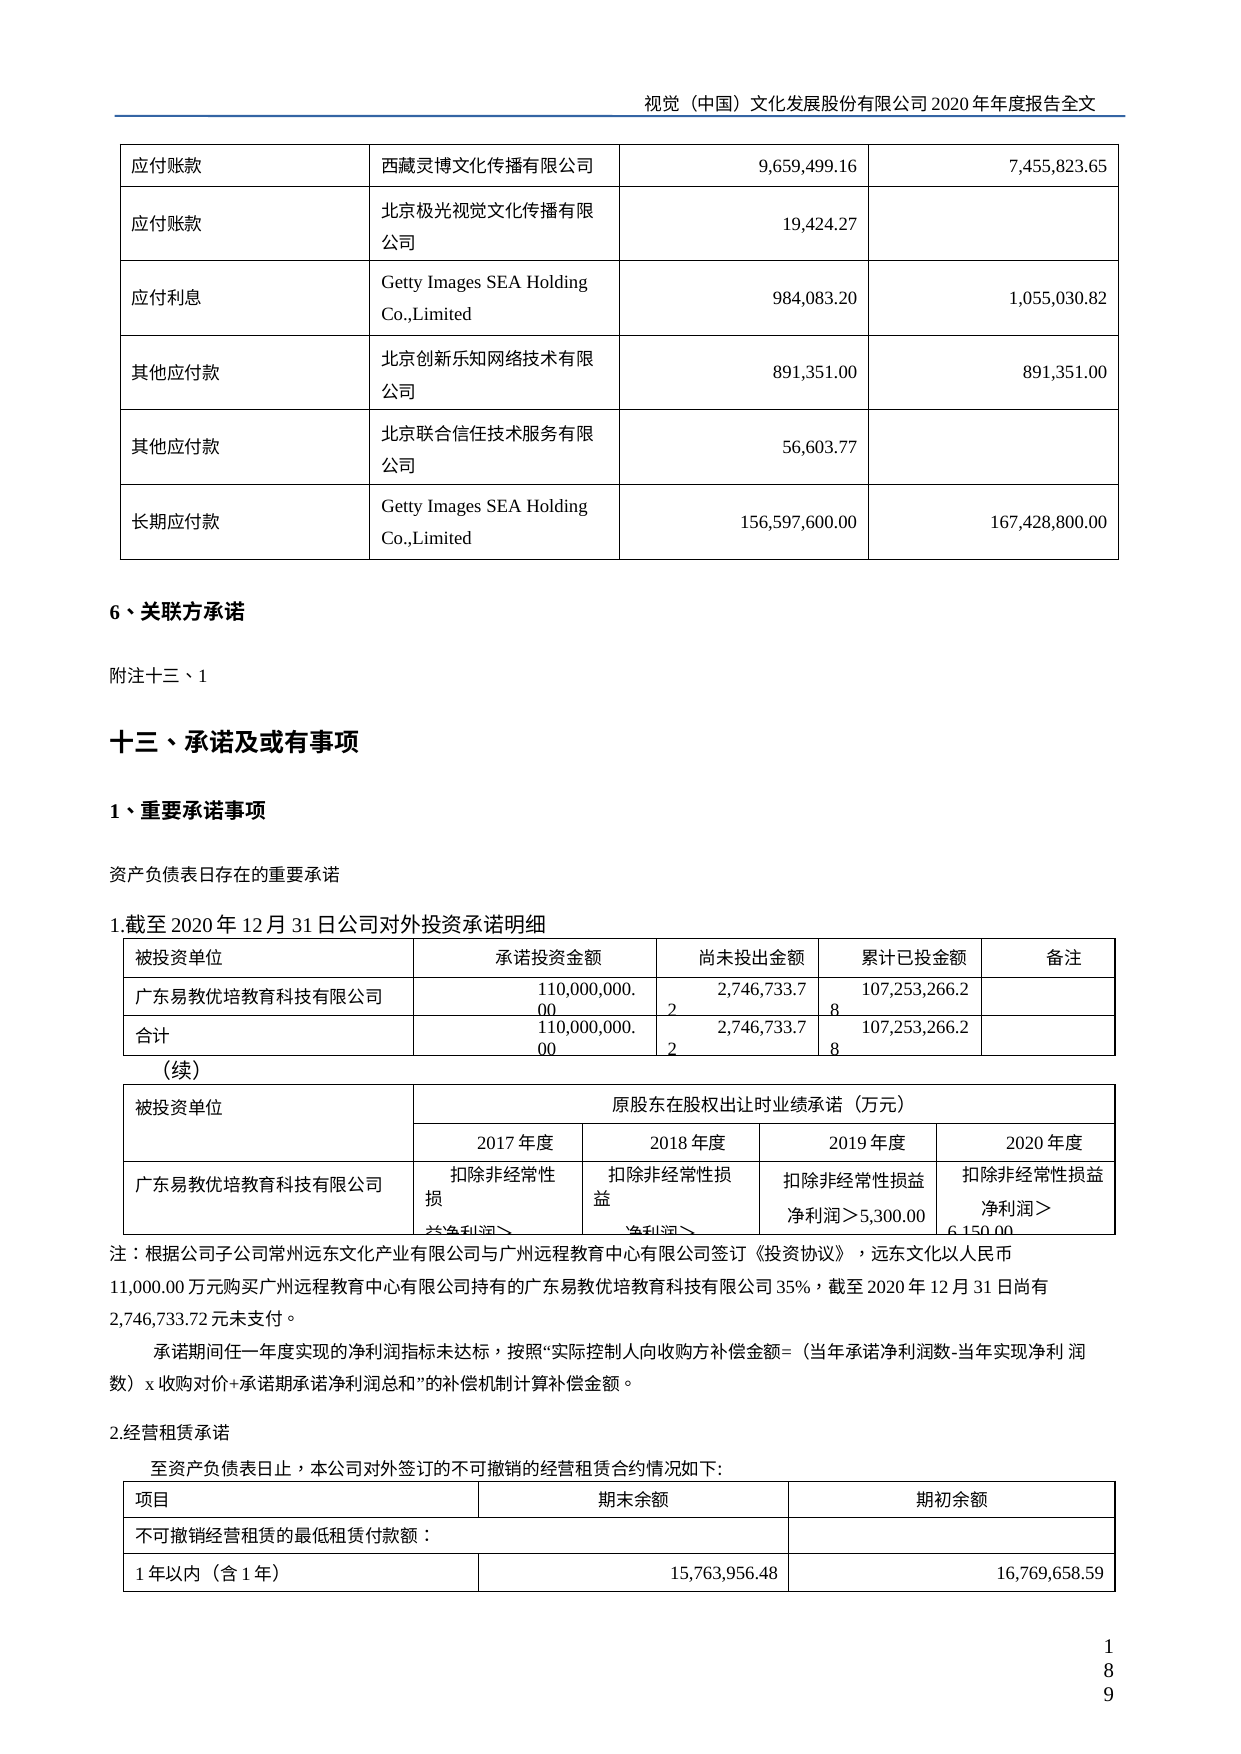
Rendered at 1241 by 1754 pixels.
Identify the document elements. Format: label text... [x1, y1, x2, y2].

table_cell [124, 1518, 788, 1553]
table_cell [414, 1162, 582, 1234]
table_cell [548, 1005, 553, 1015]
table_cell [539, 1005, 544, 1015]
text 附注十三、1 [109, 663, 1129, 688]
text 注：根据公司子公司常州远东文化产业有限公司与广州远程教育中心有限公司签订《投资协议》，远东文化以人民币 [109, 1235, 1129, 1267]
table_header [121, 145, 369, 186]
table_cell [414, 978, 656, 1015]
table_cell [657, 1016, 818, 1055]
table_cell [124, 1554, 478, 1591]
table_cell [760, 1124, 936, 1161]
text 十三、承诺及或有事项 [109, 725, 1129, 759]
text 至资产负债表日止，本公司对外签订的不可撤销的经营租赁合约情况如下: [150, 1456, 1129, 1481]
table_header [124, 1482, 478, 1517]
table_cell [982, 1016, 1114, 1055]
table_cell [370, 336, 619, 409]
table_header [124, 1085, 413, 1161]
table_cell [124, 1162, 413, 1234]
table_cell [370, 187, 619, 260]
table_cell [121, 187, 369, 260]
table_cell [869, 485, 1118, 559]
text 承诺期间任一年度实现的净利润指标未达标，按照“实际控制人向收购方补偿金额=（当年承诺净利润数-当年实现净利 润数）x收购对价+承诺期承诺净利润总和”的补偿机制计算补偿金额。 [109, 1332, 1129, 1397]
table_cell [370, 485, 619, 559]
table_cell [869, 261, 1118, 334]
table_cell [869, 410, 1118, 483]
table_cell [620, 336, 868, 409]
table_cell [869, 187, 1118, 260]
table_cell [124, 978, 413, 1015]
text 资产负债表日存在的重要承诺 [109, 863, 1129, 887]
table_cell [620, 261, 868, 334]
text 11,000.00万元购买广州远程教育中心有限公司持有的广东易教优培教育科技有限公司35%，截至2020年12月31日尚有 2,746,733.72元未支付。 [109, 1267, 1129, 1332]
text 2.经营租赁承诺 [109, 1420, 1129, 1444]
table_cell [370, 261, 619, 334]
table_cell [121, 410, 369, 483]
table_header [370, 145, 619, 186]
text 6、关联方承诺 [109, 597, 1129, 626]
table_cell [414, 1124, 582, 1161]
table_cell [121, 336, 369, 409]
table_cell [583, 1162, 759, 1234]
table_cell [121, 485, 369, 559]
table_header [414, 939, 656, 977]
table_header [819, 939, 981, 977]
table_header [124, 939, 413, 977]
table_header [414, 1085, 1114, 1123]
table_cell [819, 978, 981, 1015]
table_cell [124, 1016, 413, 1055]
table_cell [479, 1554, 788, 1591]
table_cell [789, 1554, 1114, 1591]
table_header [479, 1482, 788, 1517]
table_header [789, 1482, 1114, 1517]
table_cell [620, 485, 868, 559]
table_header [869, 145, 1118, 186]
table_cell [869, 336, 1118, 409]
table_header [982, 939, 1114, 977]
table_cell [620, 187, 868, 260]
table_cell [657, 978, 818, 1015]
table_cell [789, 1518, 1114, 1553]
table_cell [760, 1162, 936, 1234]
text 1.截至2020年12月31日公司对外投资承诺明细 [109, 910, 1129, 938]
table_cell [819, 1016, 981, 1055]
text 1、重要承诺事项 [109, 797, 1129, 825]
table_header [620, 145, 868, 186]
text （续） [150, 1056, 1129, 1084]
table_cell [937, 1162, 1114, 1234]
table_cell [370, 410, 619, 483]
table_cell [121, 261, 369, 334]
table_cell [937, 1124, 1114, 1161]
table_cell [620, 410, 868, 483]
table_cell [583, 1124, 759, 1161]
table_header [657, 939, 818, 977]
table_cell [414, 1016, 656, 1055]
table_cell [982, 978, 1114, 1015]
